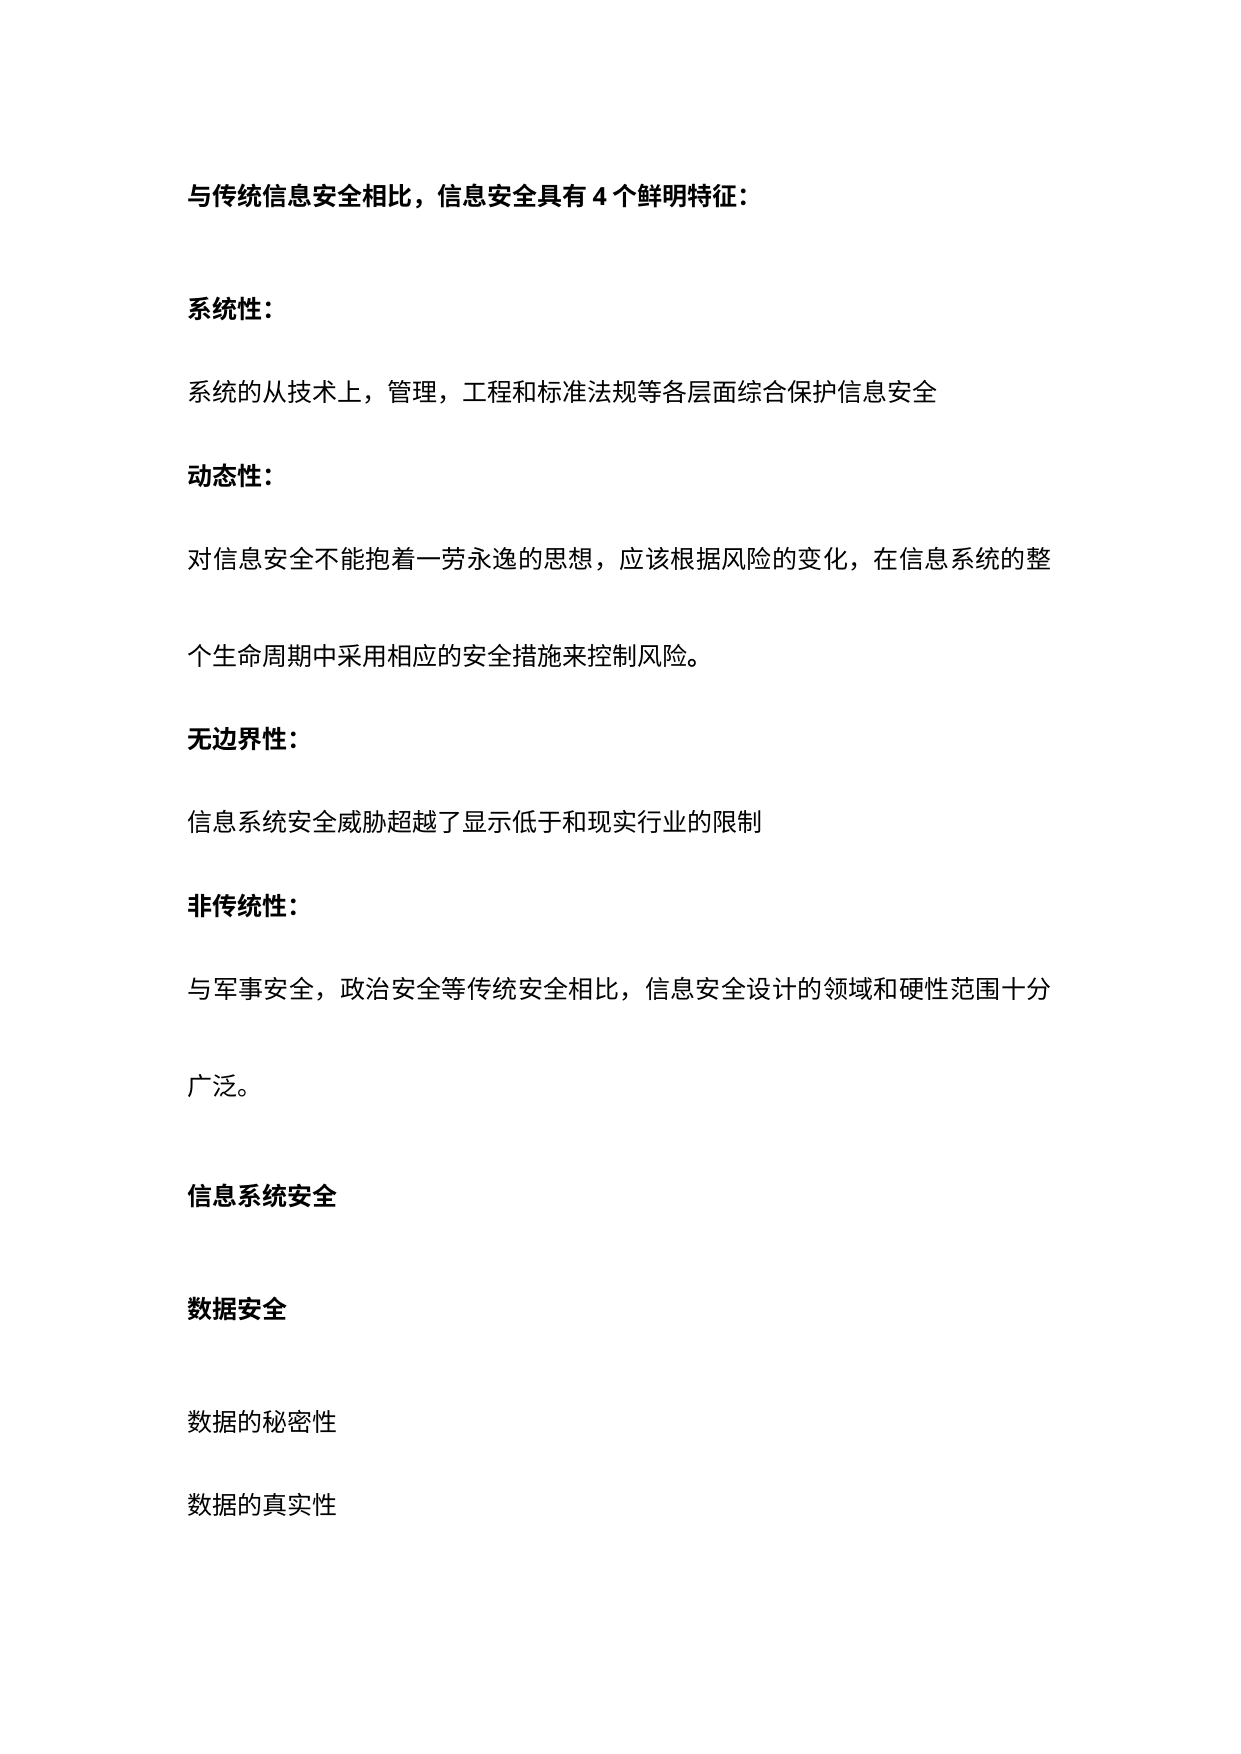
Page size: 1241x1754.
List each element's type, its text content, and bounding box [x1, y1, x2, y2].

text 系统性： [187, 275, 1053, 340]
subtitle 数据安全 [187, 1275, 1053, 1340]
text 数据的真实性 [187, 1471, 1053, 1536]
subtitle 信息系统安全 [187, 1162, 1053, 1227]
text 动态性： [187, 442, 1053, 507]
subtitle 与传统信息安全相比，信息安全具有4个鲜明特征： [187, 162, 1053, 227]
text 非传统性： [187, 872, 1053, 937]
text 无边界性： [187, 705, 1053, 770]
text 数据的秘密性 [187, 1388, 1053, 1453]
text 对信息安全不能抱着一劳永逸的思想，应该根据风险的变化，在信息系统的整个生命周期中采用相应的安全措施来控制风险。 [187, 525, 1053, 687]
text 与军事安全，政治安全等传统安全相比，信息安全设计的领域和硬性范围十分广泛。 [187, 955, 1053, 1117]
text 系统的从技术上，管理，工程和标准法规等各层面综合保护信息安全 [187, 358, 1053, 423]
text 信息系统安全威胁超越了显示低于和现实行业的限制 [187, 788, 1053, 853]
